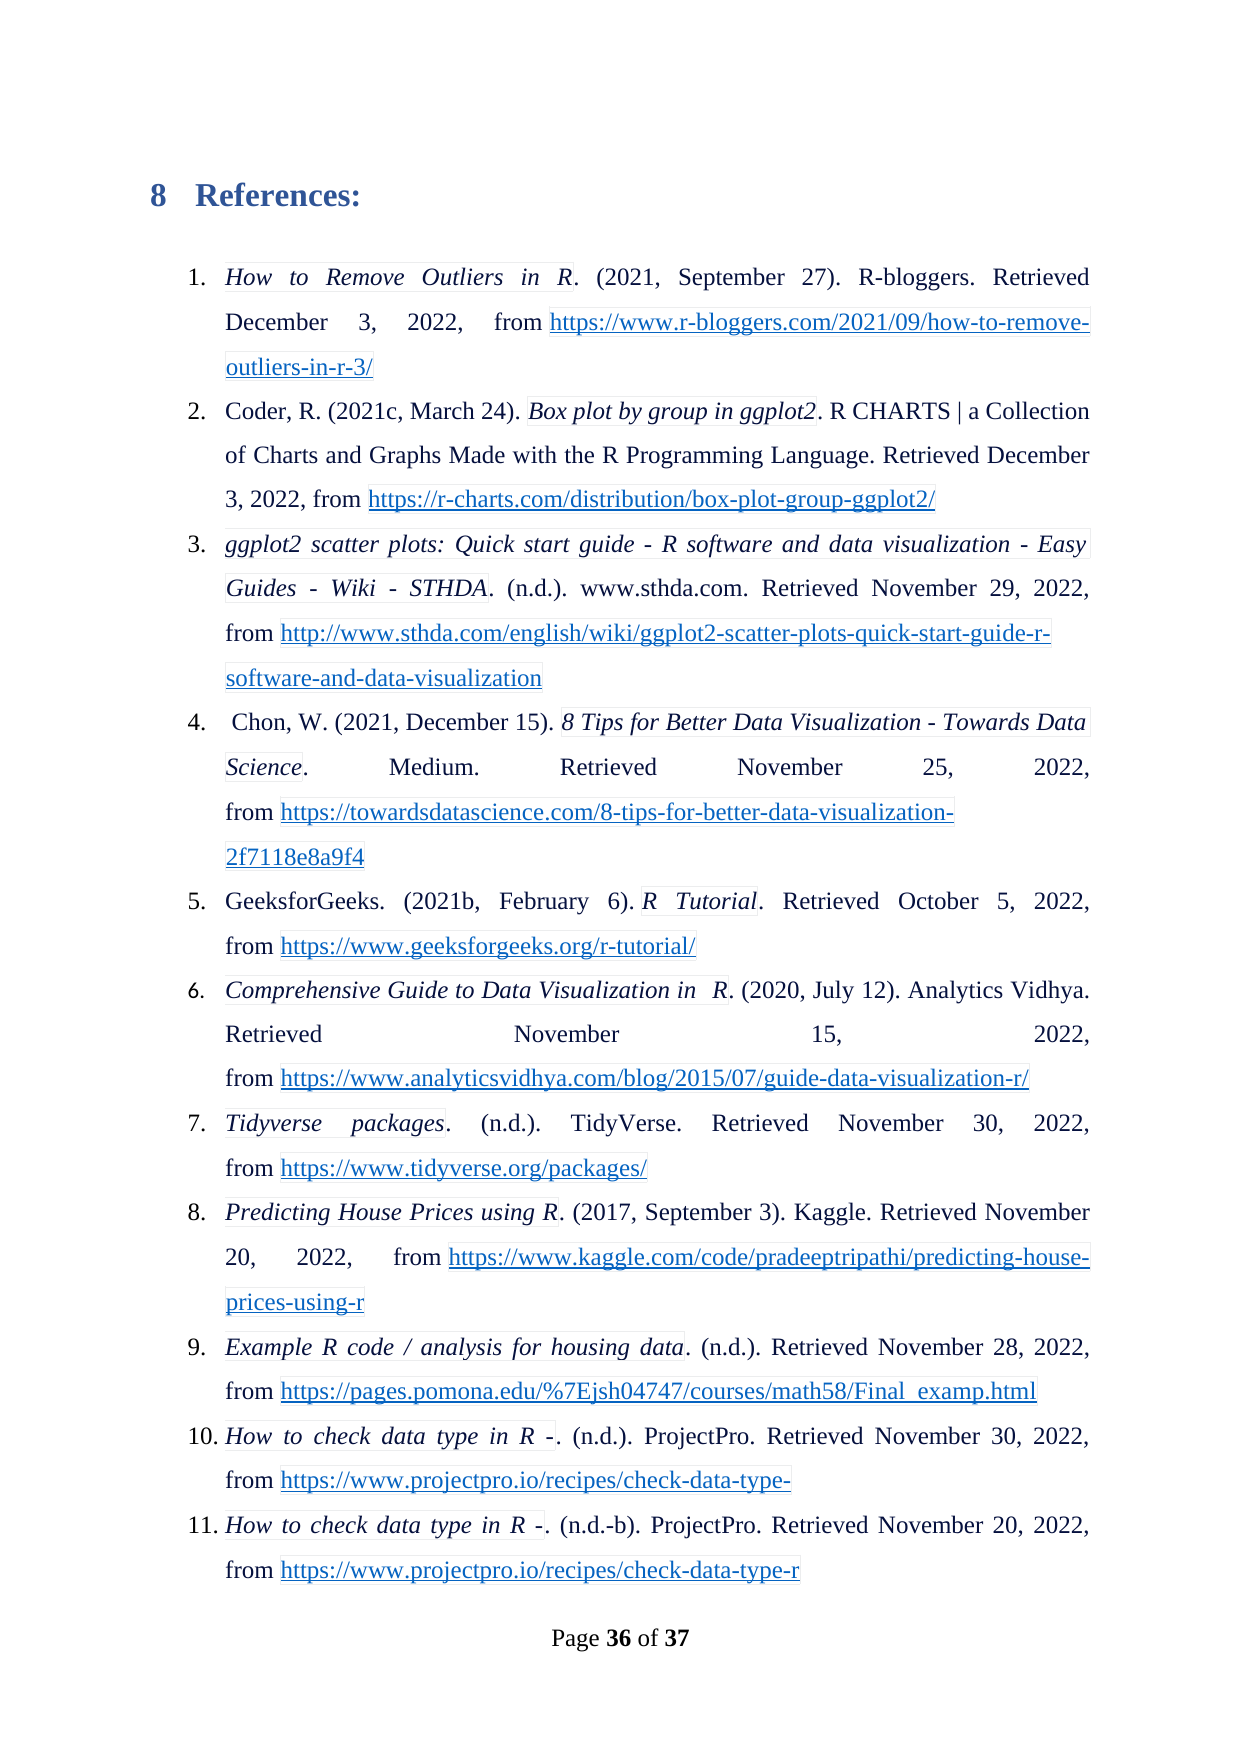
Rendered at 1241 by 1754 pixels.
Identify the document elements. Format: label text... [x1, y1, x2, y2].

list Predicting House Prices using R. (2017, September 3). Kaggle. Retrieved November 20, 2022, from https://www.kaggle.com/code/pradeeptripathi/predicting-house-prices-using-r [187, 1197, 1090, 1316]
list How to check data type in R -. (n.d.). ProjectPro. Retrieved November 30, 2022, from https://www.projectpro.io/recipes/check-data-type- [187, 1420, 1090, 1495]
list How to Remove Outliers in R. (2021, September 27). R-bloggers. Retrieved December 3, 2022, from https://www.r-bloggers.com/2021/09/how-to-remove-outliers-in-r-3/ [187, 262, 1090, 381]
subtitle References: [150, 175, 1090, 213]
list Tidyverse packages. (n.d.). TidyVerse. Retrieved November 30, 2022, from https://www.tidyverse.org/packages/ [187, 1108, 1090, 1182]
list How to check data type in R -. (n.d.-b). ProjectPro. Retrieved November 20, 2022, from https://www.projectpro.io/recipes/check-data-type-r [187, 1510, 1090, 1584]
list Comprehensive Guide to Data Visualization in R. (2020, July 12). Analytics Vidhya. Retrieved November 15, 2022, from https://www.analyticsvidhya.com/blog/2015/07/guide-data-visualization-r/ [187, 975, 1090, 1093]
list ggplot2 scatter plots: Quick start guide - R software and data visualization - Easy Guides - Wiki - STHDA. (n.d.). www.sthda.com. Retrieved November 29, 2022, from http://www.sthda.com/english/wiki/ggplot2-scatter-plots-quick-start-guide-r-software-and-data-visualization [187, 528, 1090, 692]
list Coder, R. (2021c, March 24). Box plot by group in ggplot2. R CHARTS | a Collection of Charts and Graphs Made with the R Programming Language. Retrieved December 3, 2022, from https://r-charts.com/distribution/box-plot-group-ggplot2/ [187, 396, 1090, 513]
list Example R code / analysis for housing data. (n.d.). Retrieved November 28, 2022, from https://pages.pomona.edu/%7Ejsh04747/courses/math58/Final_examp.html [187, 1331, 1090, 1406]
list Chon, W. (2021, December 15). 8 Tips for Better Data Visualization - Towards Data Science. Medium. Retrieved November 25, 2022, from https://towardsdatascience.com/8-tips-for-better-data-visualization-2f7118e8a9f4 [187, 707, 1090, 871]
list GeeksforGeeks. (2021b, February 6). R Tutorial. Retrieved October 5, 2022, from https://www.geeksforgeeks.org/r-tutorial/ [187, 886, 1090, 960]
